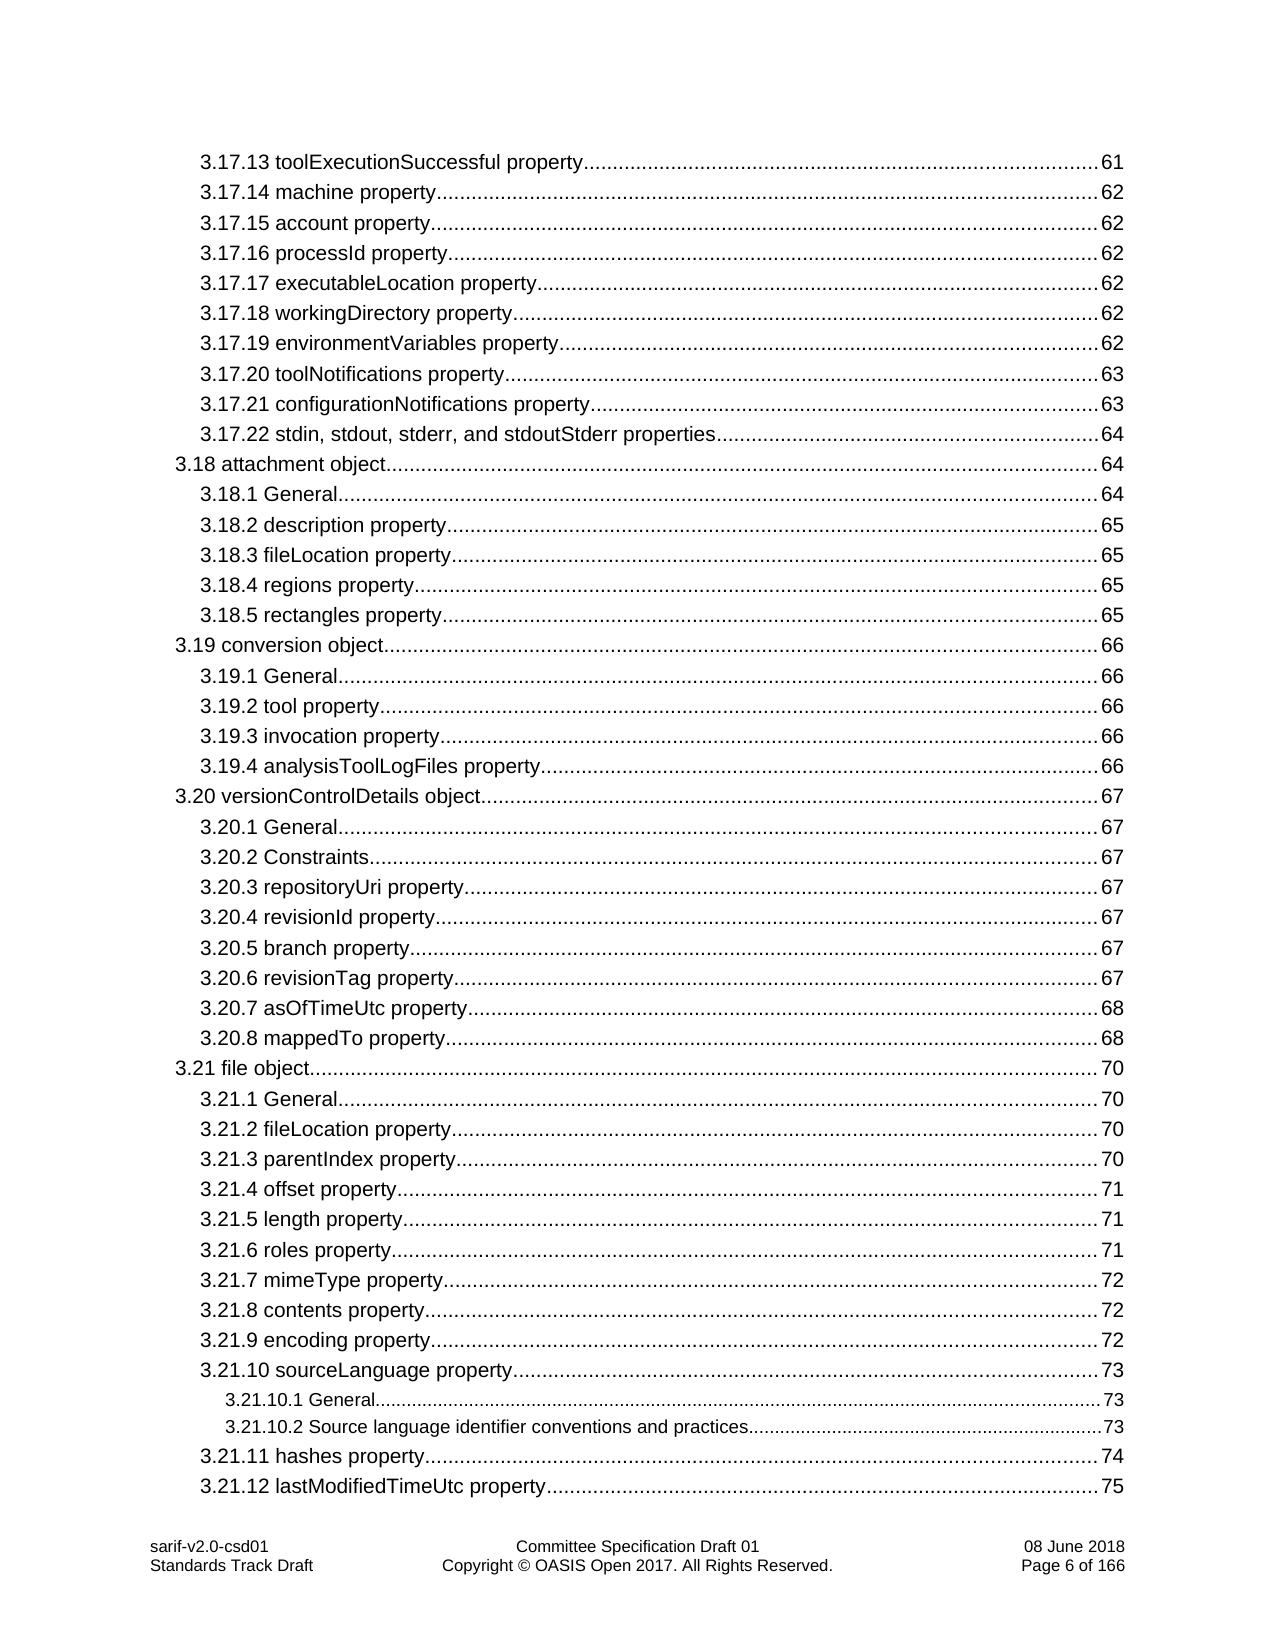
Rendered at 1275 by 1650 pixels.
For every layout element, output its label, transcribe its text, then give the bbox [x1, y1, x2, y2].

text 3.18.4 regions property 65 [200, 573, 1125, 597]
text 3.20.7 asOfTimeUtc property 68 [200, 996, 1125, 1020]
text 3.21.8 contents property 72 [200, 1298, 1125, 1322]
text 3.21.10.1 General 73 [225, 1388, 1125, 1410]
text 3.20.6 revisionTag property 67 [200, 966, 1125, 989]
text 3.17.15 account property 62 [200, 210, 1125, 234]
text 3.20.8 mappedTo property 68 [200, 1026, 1125, 1050]
text 3.18.3 fileLocation property 65 [200, 543, 1125, 567]
text 3.19.1 General 66 [200, 663, 1125, 687]
text 3.17.19 environmentVariables property 62 [200, 331, 1125, 355]
text 3.20.3 repositoryUri property 67 [200, 875, 1125, 899]
text 3.18.1 General 64 [200, 482, 1125, 506]
text 3.20.5 branch property 67 [200, 935, 1125, 959]
text 3.17.21 configurationNotifications property 63 [200, 392, 1125, 416]
text 3.17.14 machine property 62 [200, 180, 1125, 204]
text 3.18.5 rectangles property 65 [200, 603, 1125, 627]
text 3.19.4 analysisToolLogFiles property 66 [200, 754, 1125, 778]
text 3.17.22 stdin, stdout, stderr, and stdoutStderr properties 64 [200, 422, 1125, 446]
text 3.18.2 description property 65 [200, 512, 1125, 536]
text 3.21.10 sourceLanguage property 73 [200, 1358, 1125, 1382]
text 3.21.9 encoding property 72 [200, 1328, 1125, 1352]
text 3.21.10.2 Source language identifier conventions and practices 73 [225, 1416, 1125, 1438]
text 3.21.11 hashes property 74 [200, 1444, 1125, 1468]
text 3.21 file object 70 [175, 1056, 1125, 1080]
text 3.20.4 revisionId property 67 [200, 905, 1125, 929]
text 3.20 versionControlDetails object 67 [175, 784, 1125, 808]
text 3.19.3 invocation property 66 [200, 724, 1125, 748]
text 3.21.5 length property 71 [200, 1207, 1125, 1231]
text 3.17.16 processId property 62 [200, 241, 1125, 264]
text 3.17.20 toolNotifications property 63 [200, 361, 1125, 385]
text 3.21.6 roles property 71 [200, 1237, 1125, 1261]
text 3.21.3 parentIndex property 70 [200, 1147, 1125, 1171]
text 3.17.13 toolExecutionSuccessful property 61 [200, 150, 1125, 174]
text 3.18 attachment object 64 [175, 452, 1125, 476]
text 3.21.1 General 70 [200, 1086, 1125, 1110]
text 3.21.12 lastModifiedTimeUtc property 75 [200, 1474, 1125, 1498]
text 3.21.2 fileLocation property 70 [200, 1117, 1125, 1141]
text 3.19 conversion object 66 [175, 633, 1125, 657]
text 3.20.2 Constraints 67 [200, 845, 1125, 869]
text 3.21.7 mimeType property 72 [200, 1268, 1125, 1292]
text 3.19.2 tool property 66 [200, 694, 1125, 718]
text 3.21.4 offset property 71 [200, 1177, 1125, 1201]
text 3.17.18 workingDirectory property 62 [200, 301, 1125, 325]
text 3.17.17 executableLocation property 62 [200, 271, 1125, 295]
text 3.20.1 General 67 [200, 814, 1125, 838]
